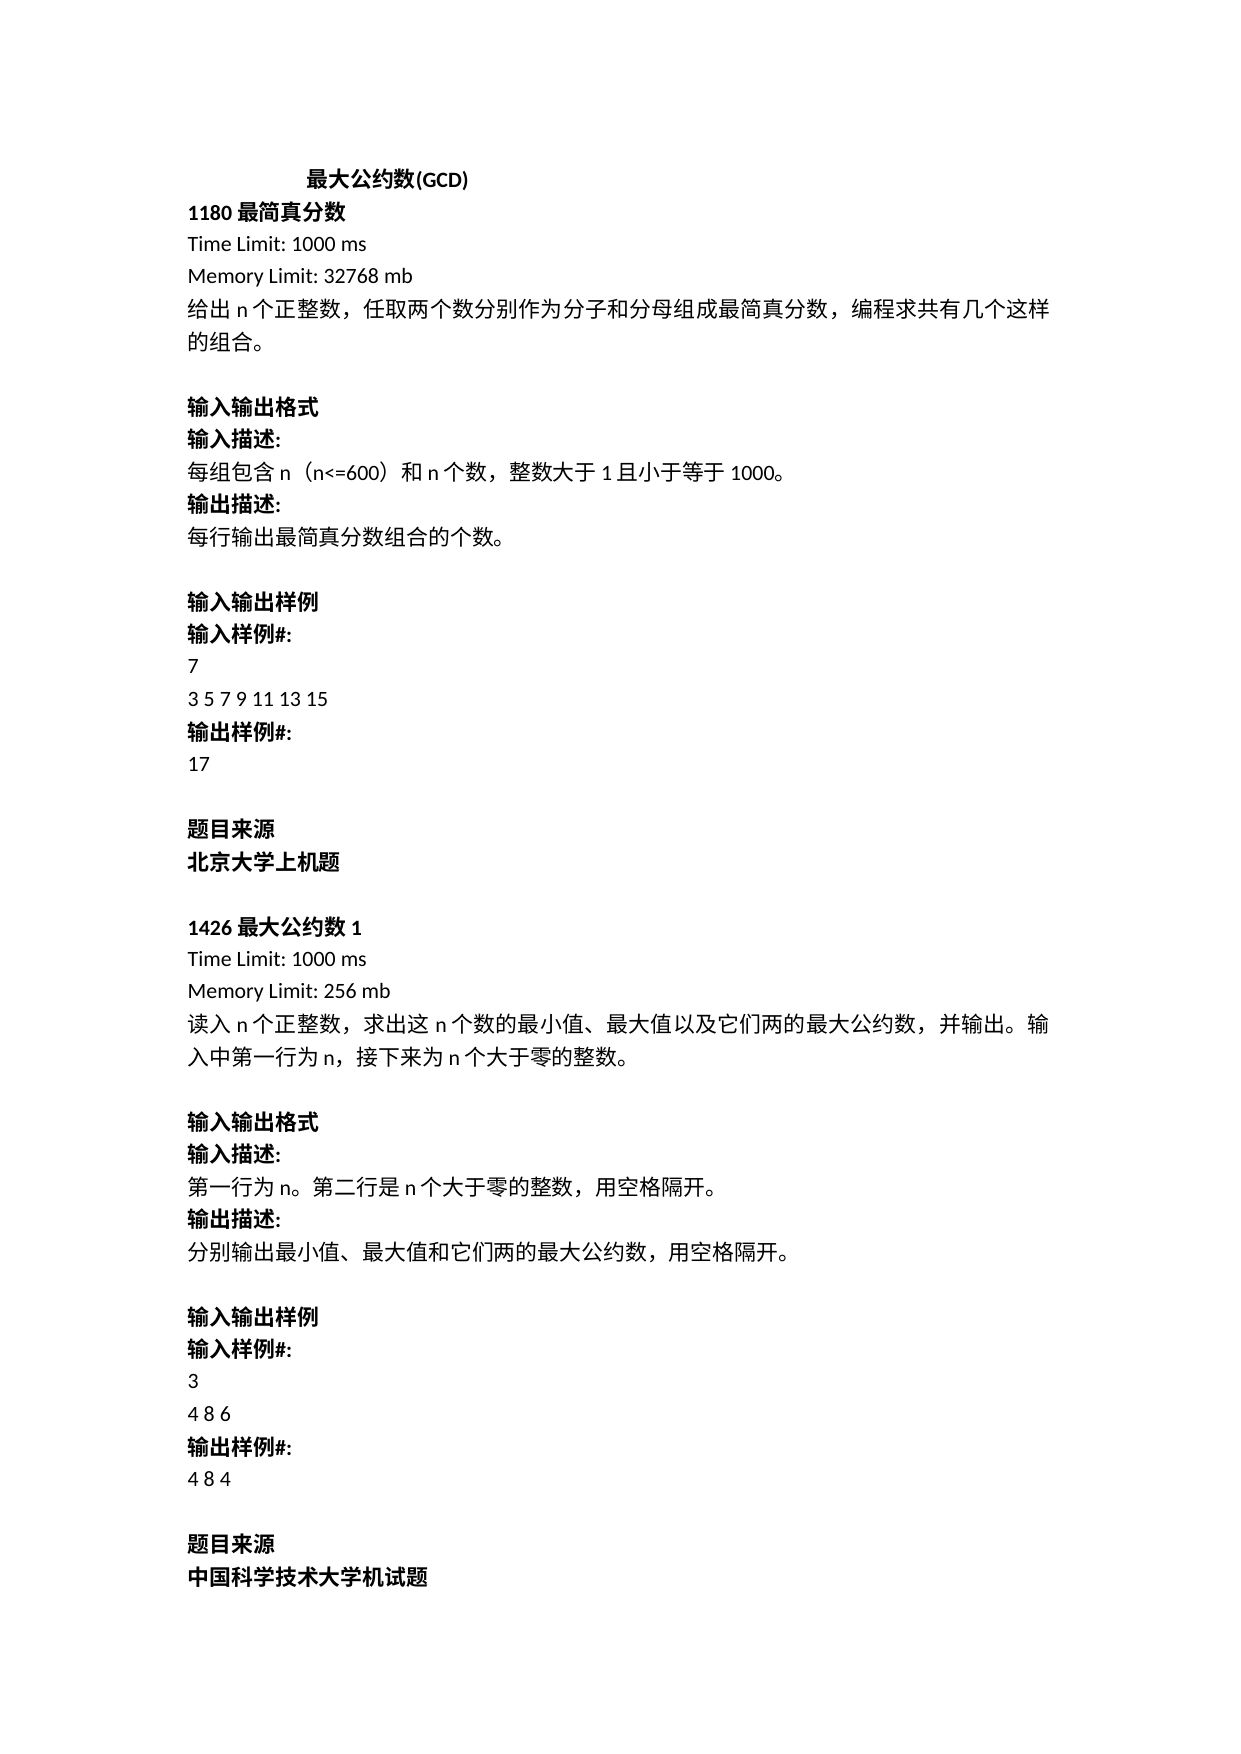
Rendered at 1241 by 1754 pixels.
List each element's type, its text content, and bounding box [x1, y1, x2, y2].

text 输入样例#: [187, 617, 1053, 649]
text 读入n个正整数，求出这n个数的最小值、最大值以及它们两的最大公约数，并输出。输入中第一行为n，接下来为n个大于零的整数。 [187, 1007, 1053, 1072]
text 输出描述: [187, 487, 1053, 519]
text 输出样例#: [187, 1429, 1053, 1462]
text Memory Limit: 256 mb [187, 974, 1053, 1007]
text 中国科学技术大学机试题 [187, 1559, 1053, 1592]
text 输入输出格式 [187, 1104, 1053, 1137]
text 输入输出样例 [187, 1299, 1053, 1332]
text 题目来源 [187, 812, 1053, 844]
text 输入样例#: [187, 1332, 1053, 1364]
text 输出描述: [187, 1202, 1053, 1234]
text Memory Limit: 32768 mb [187, 259, 1053, 292]
text 4 8 4 [187, 1462, 1053, 1494]
text 每行输出最简真分数组合的个数。 [187, 519, 1053, 552]
text 题目来源 [187, 1527, 1053, 1559]
text 4 8 6 [187, 1397, 1053, 1429]
text 最大公约数(GCD) [187, 162, 1053, 194]
text 输出样例#: [187, 714, 1053, 747]
text 输入描述: [187, 1137, 1053, 1169]
text 输入输出样例 [187, 584, 1053, 617]
text 1426 最大公约数1 [187, 909, 1053, 942]
text 17 [187, 747, 1053, 779]
text 给出n个正整数，任取两个数分别作为分子和分母组成最简真分数，编程求共有几个这样的组合。 [187, 292, 1053, 357]
text Time Limit: 1000 ms [187, 942, 1053, 974]
text Time Limit: 1000 ms [187, 227, 1053, 259]
text 每组包含n（n<=600）和n个数，整数大于1且小于等于1000。 [187, 454, 1053, 487]
text 分别输出最小值、最大值和它们两的最大公约数，用空格隔开。 [187, 1234, 1053, 1267]
text 第一行为n。第二行是n个大于零的整数，用空格隔开。 [187, 1169, 1053, 1202]
text 3 5 7 9 11 13 15 [187, 682, 1053, 714]
text 3 [187, 1364, 1053, 1397]
text 1180 最简真分数 [187, 194, 1053, 227]
text 输入输出格式 [187, 389, 1053, 422]
text 输入描述: [187, 422, 1053, 454]
text 7 [187, 649, 1053, 682]
text 北京大学上机题 [187, 844, 1053, 877]
